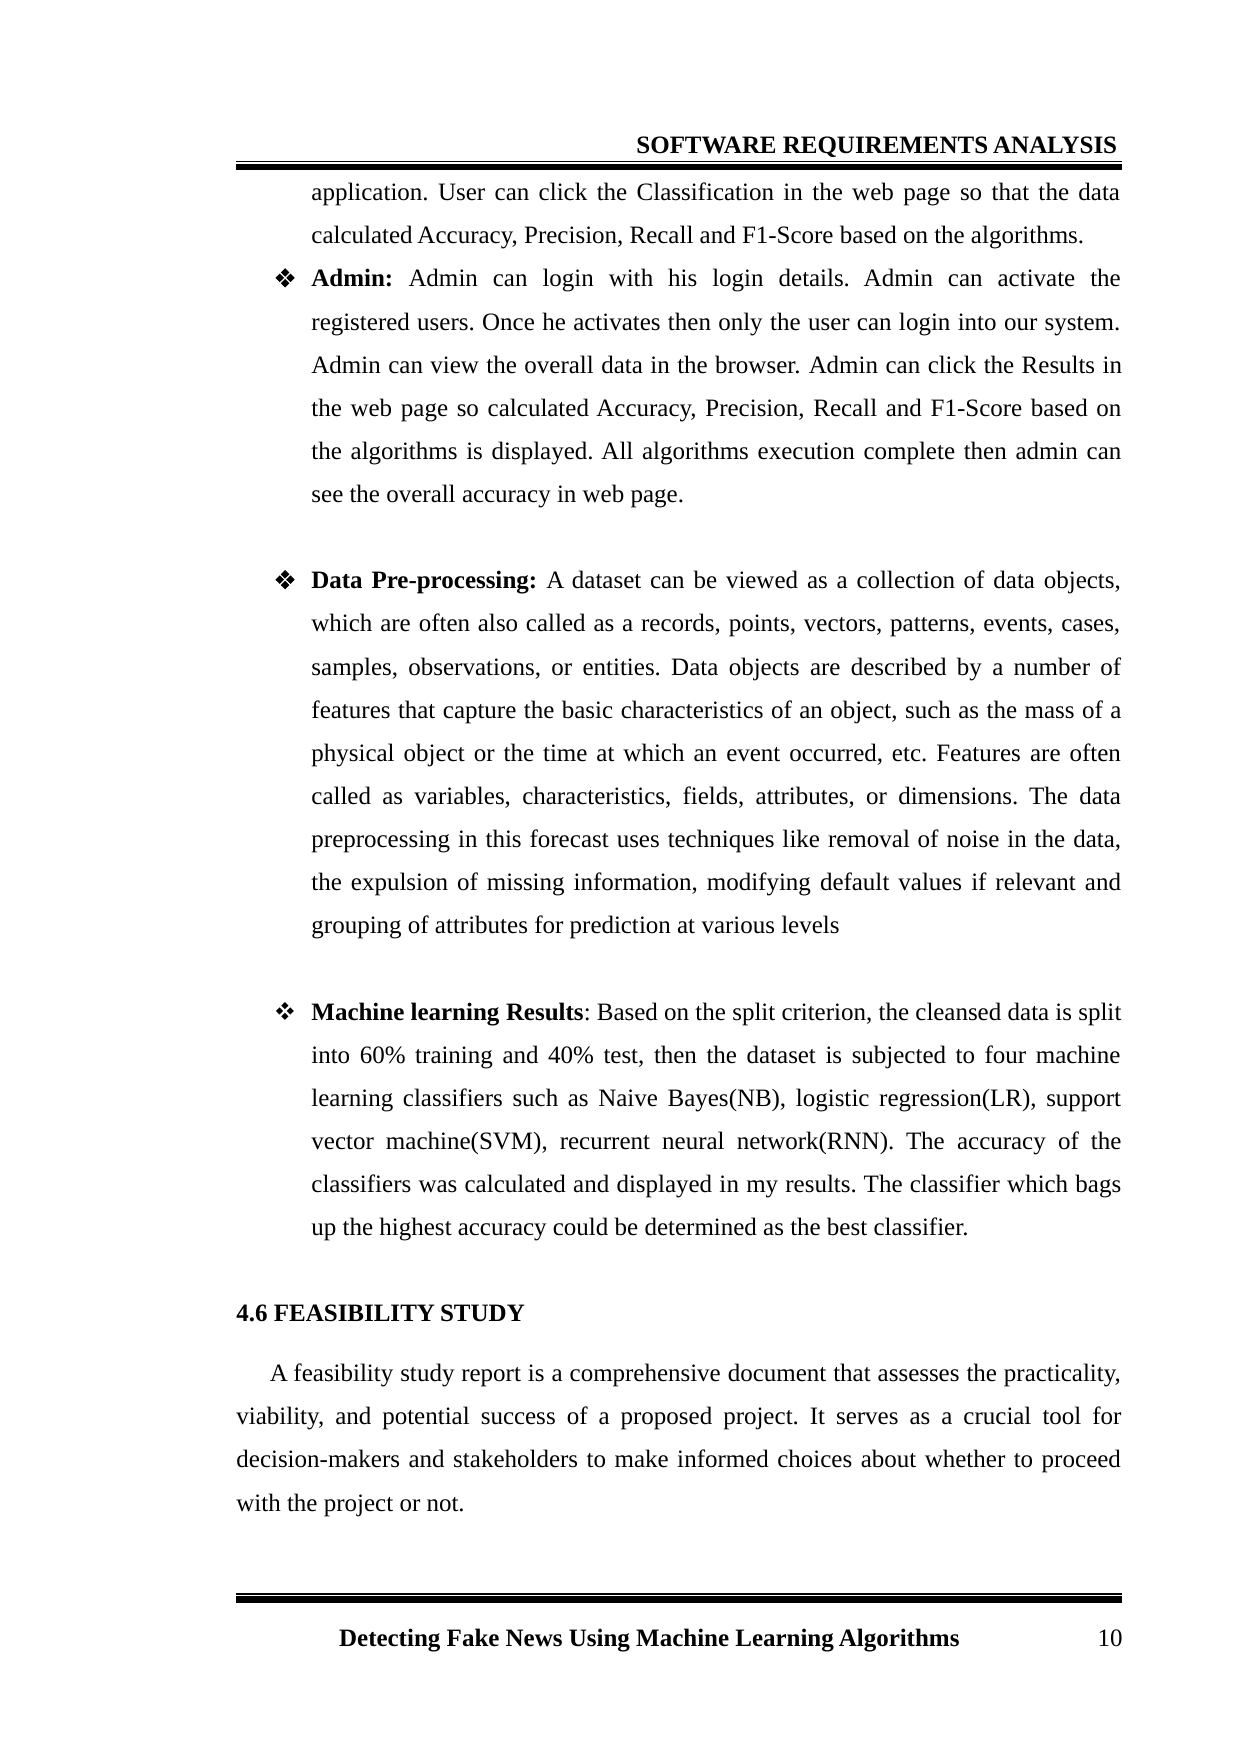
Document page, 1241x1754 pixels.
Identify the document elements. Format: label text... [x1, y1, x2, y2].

list Machine learning Results: Based on the split criterion, the cleansed data is split into 60% training and 40% test, then the dataset is subjected to four machine learning classifiers such as Naive Bayes(NB), logistic regression(LR), support vector machine(SVM), recurrent neural network(RNN). The accuracy of the classifiers was calculated and displayed in my results. The classifier which bags up the highest accuracy could be determined as the best classifier. [274, 997, 1122, 1241]
list Data Pre-processing: A dataset can be viewed as a collection of data objects, which are often also called as a records, points, vectors, patterns, events, cases, samples, observations, or entities. Data objects are described by a number of features that capture the basic characteristics of an object, such as the mass of a physical object or the time at which an event occurred, etc. Features are often called as variables, characteristics, fields, attributes, or dimensions. The data preprocessing in this forecast uses techniques like removal of noise in the data, the expulsion of missing information, modifying default values if relevant and grouping of attributes for prediction at various levels [274, 565, 1122, 939]
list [274, 177, 1122, 249]
text A feasibility study report is a comprehensive document that assesses the practicality, viability, and potential success of a proposed project. It serves as a crucial tool for decision-makers and stakeholders to make informed choices about whether to proceed with the project or not. [236, 1358, 1122, 1516]
text 4.6 FEASIBILITY STUDY [236, 1298, 1122, 1327]
list Admin: Admin can login with his login details. Admin can activate the registered users. Once he activates then only the user can login into our system. Admin can view the overall data in the browser. Admin can click the Results in the web page so calculated Accuracy, Precision, Recall and F1-Score based on the algorithms is displayed. All algorithms execution complete then admin can see the overall accuracy in web page. [274, 263, 1122, 508]
